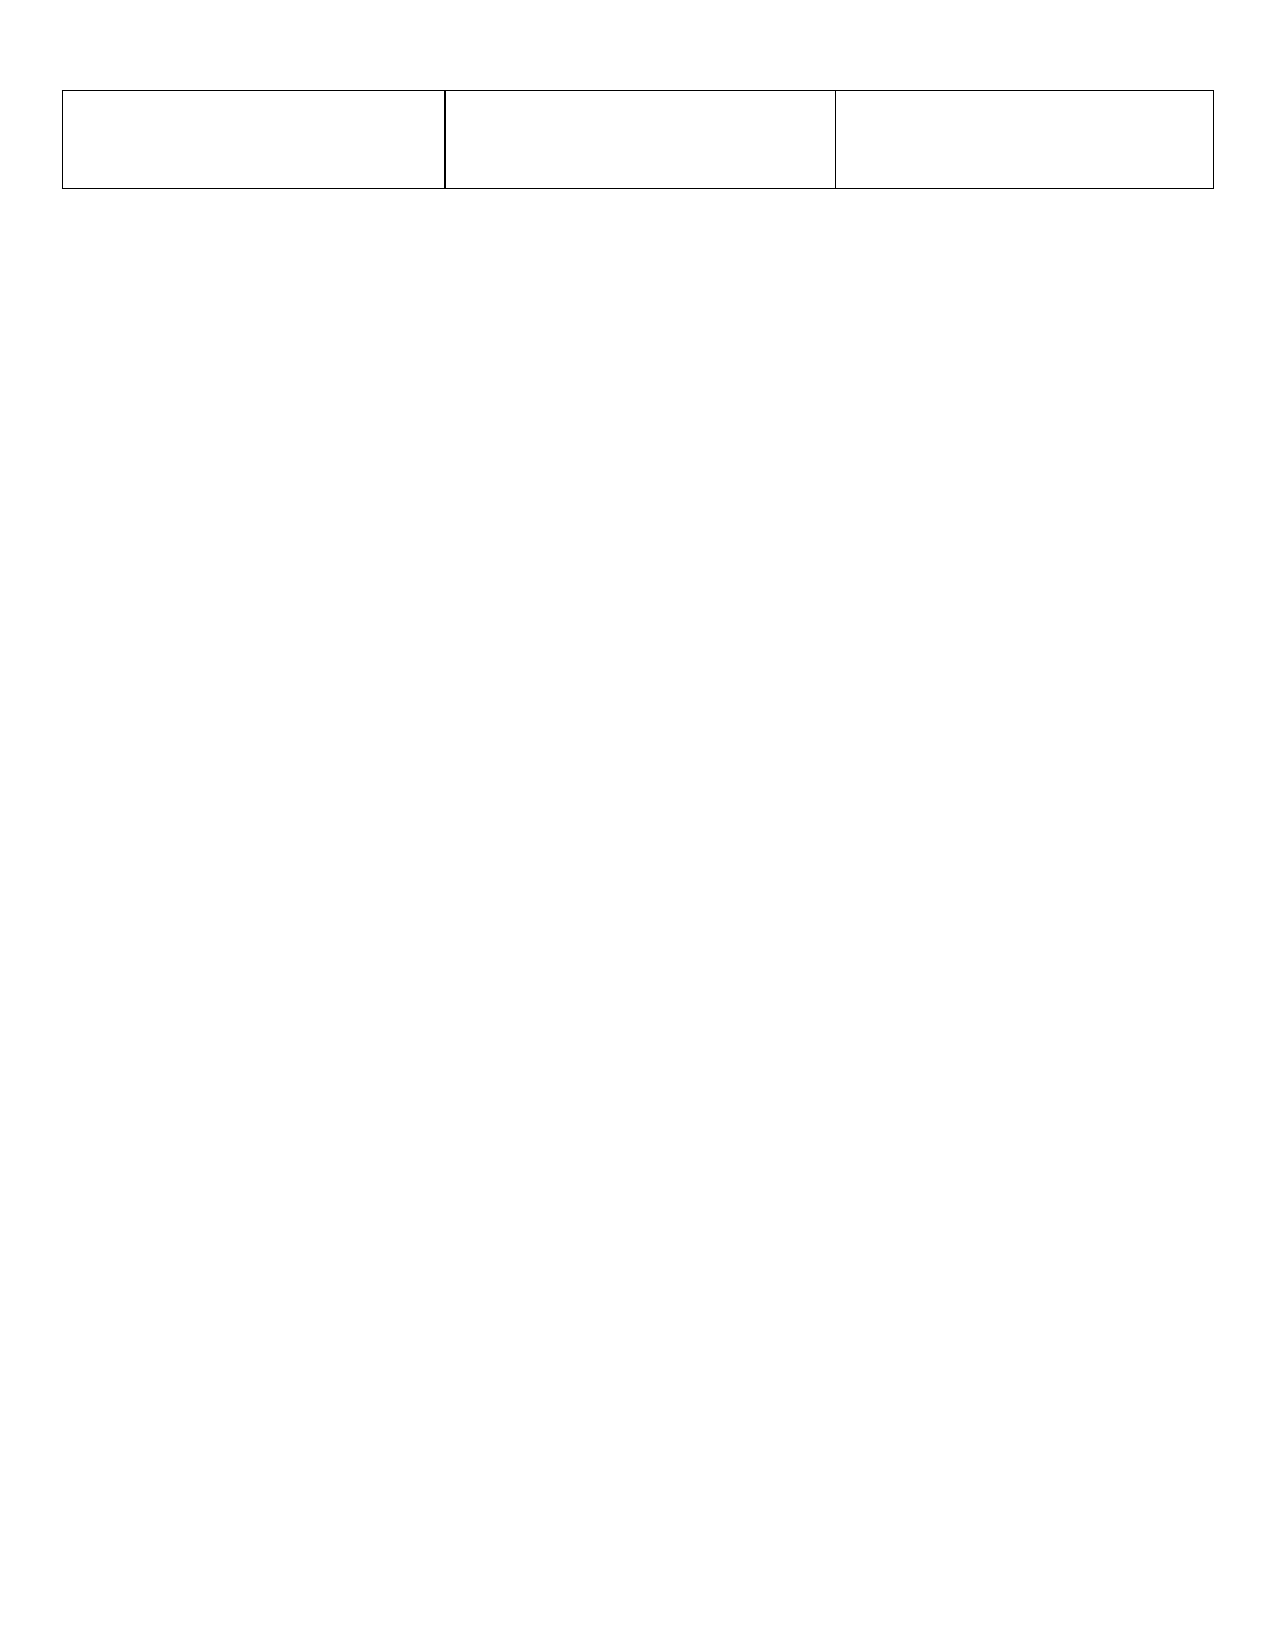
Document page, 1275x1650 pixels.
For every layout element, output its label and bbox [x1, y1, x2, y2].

table_cell [446, 91, 835, 188]
table_cell [63, 91, 444, 188]
table_cell [836, 91, 1213, 188]
